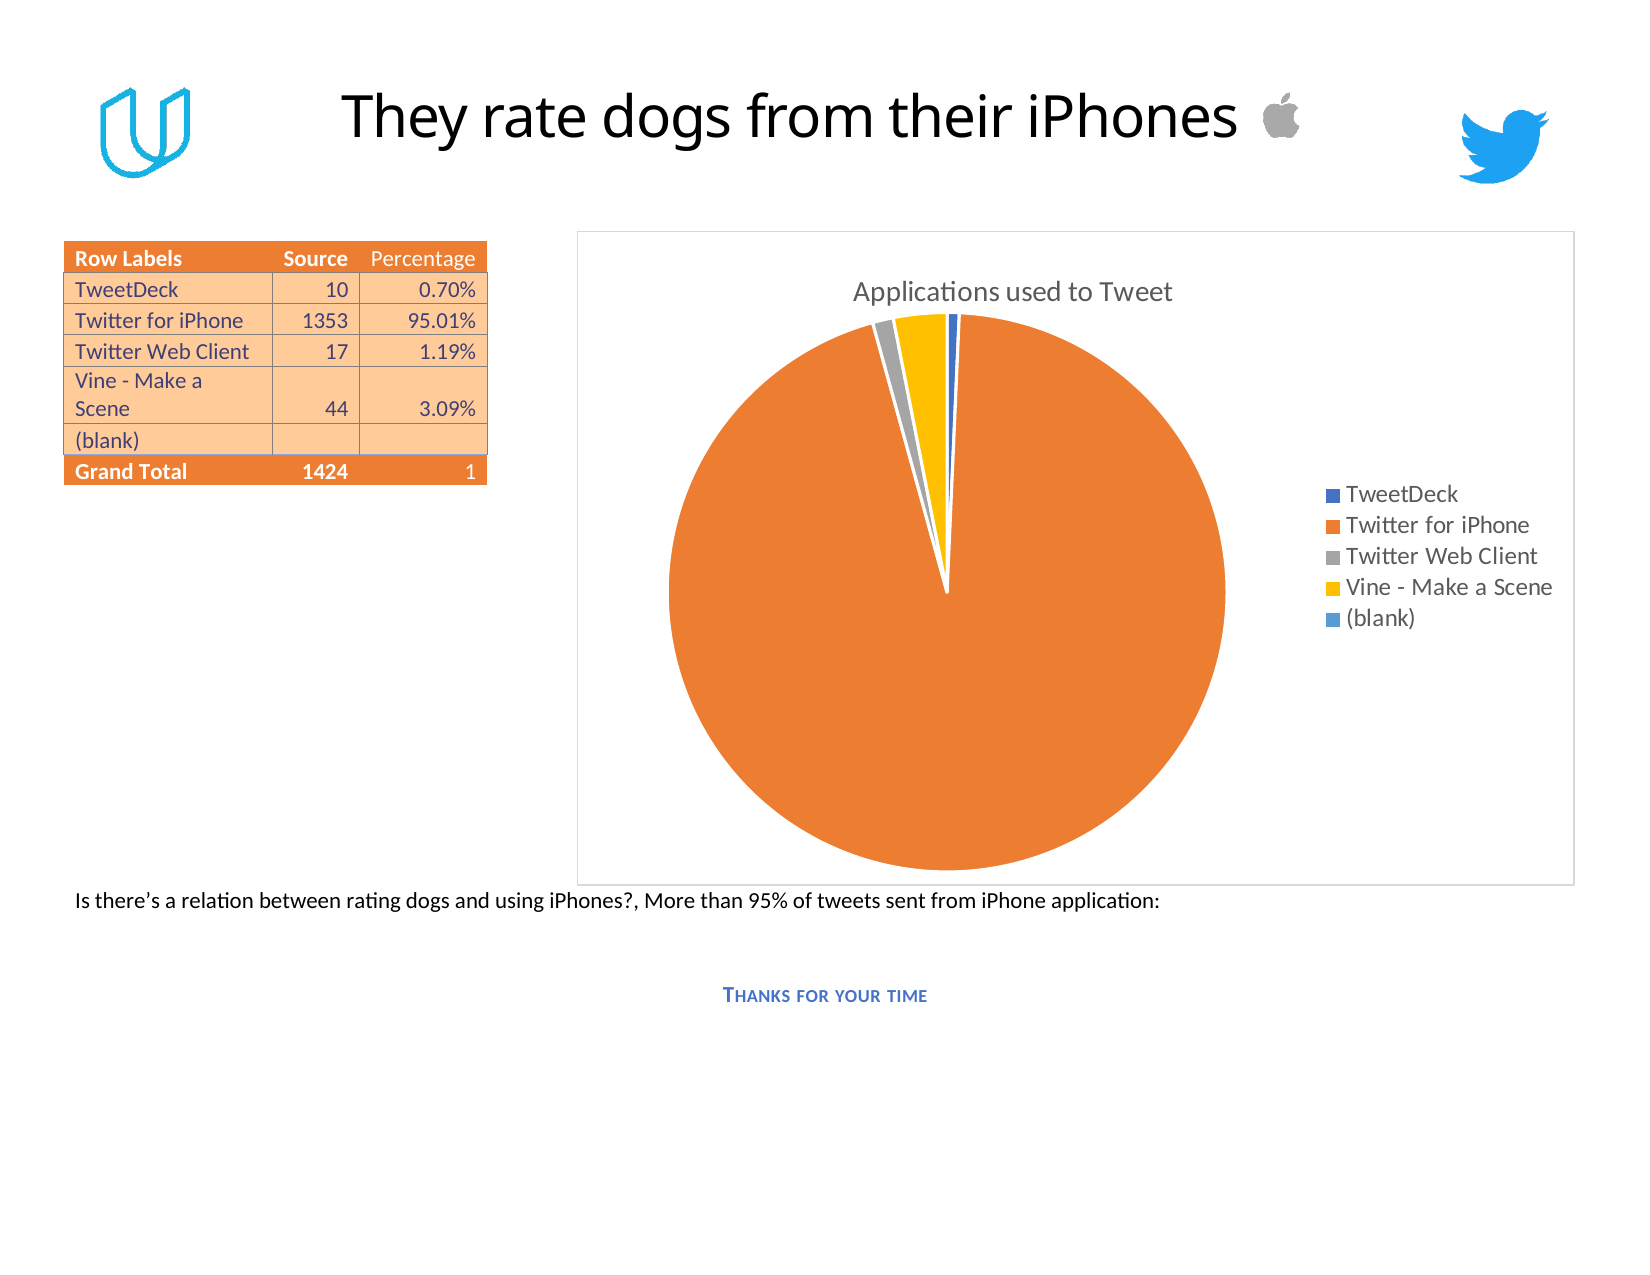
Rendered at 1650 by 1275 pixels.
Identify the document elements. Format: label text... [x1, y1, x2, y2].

table_cell 44 [273, 367, 359, 423]
table_cell [360, 424, 487, 454]
table_cell 1424 [272, 455, 359, 485]
table_cell Grand Total [64, 455, 272, 485]
table_cell (blank) [64, 424, 272, 454]
table_cell 1.19% [360, 335, 487, 366]
table_header Percentage [359, 241, 487, 272]
table_cell [273, 424, 359, 454]
table_cell 0.70% [360, 273, 487, 303]
text Is there’s a relation between rating dogs and using iPhones?, More than 95% of tweets sent from iPhone application: [75, 182, 1575, 914]
table_cell Vine - Make a Scene [64, 367, 272, 423]
table_cell 95.01% [360, 304, 487, 334]
picture [1431, 75, 1575, 219]
table_header Source [272, 241, 359, 272]
table_cell 17 [273, 335, 359, 366]
table_cell Twitter for iPhone [64, 304, 272, 334]
table_cell 1353 [273, 304, 359, 334]
picture [1253, 92, 1309, 138]
picture [75, 75, 216, 182]
table_header Row Labels [64, 241, 272, 272]
table_cell 3.09% [360, 367, 487, 423]
table_cell 10 [273, 273, 359, 303]
text Thanks for your time [75, 980, 1575, 1008]
table_cell 1 [359, 455, 487, 485]
table_cell TweetDeck [64, 273, 272, 303]
table_cell Twitter Web Client [64, 335, 272, 366]
